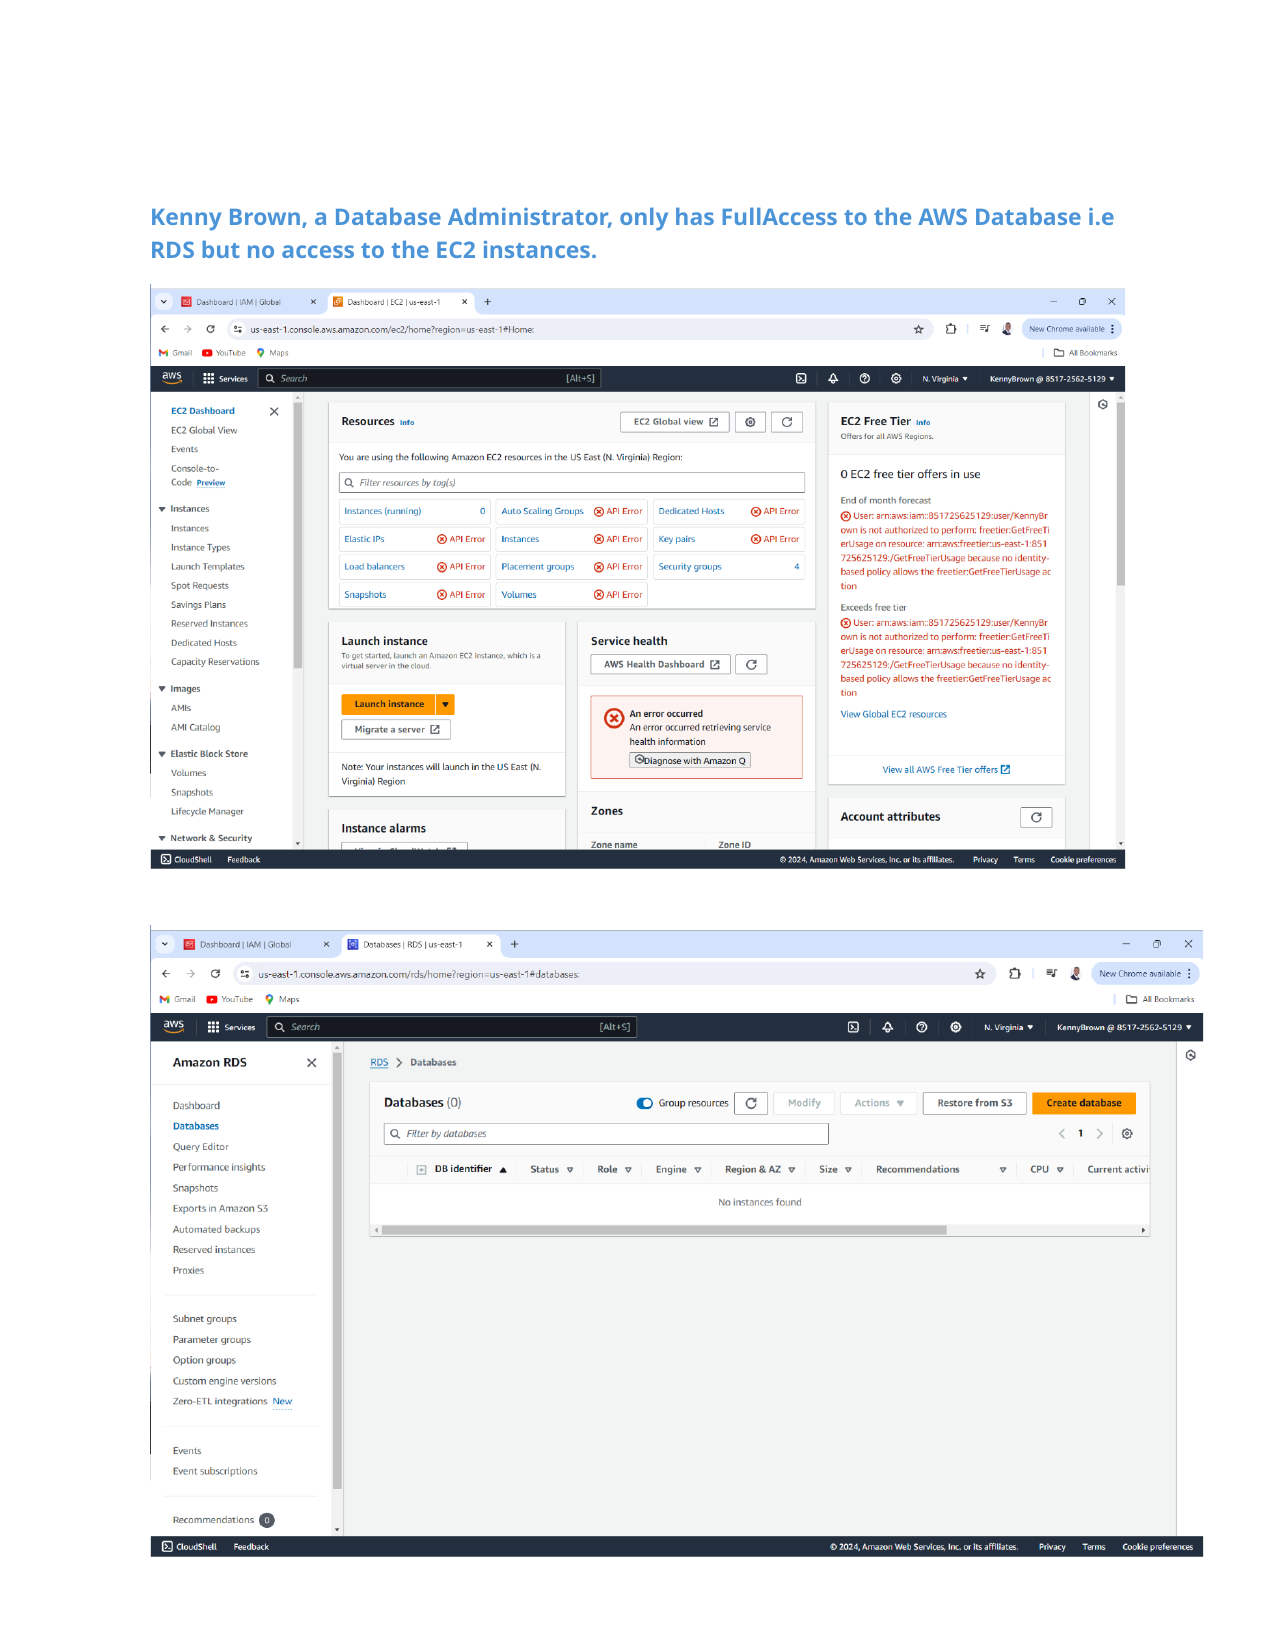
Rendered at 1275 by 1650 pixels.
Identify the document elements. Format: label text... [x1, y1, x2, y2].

text Kenny Brown, a Database Administrator, only has FullAccess to the AWS Database i.e RDS but no access to the EC2 instances. [150, 200, 1125, 265]
picture [150, 284, 1125, 869]
picture [150, 925, 1204, 1557]
